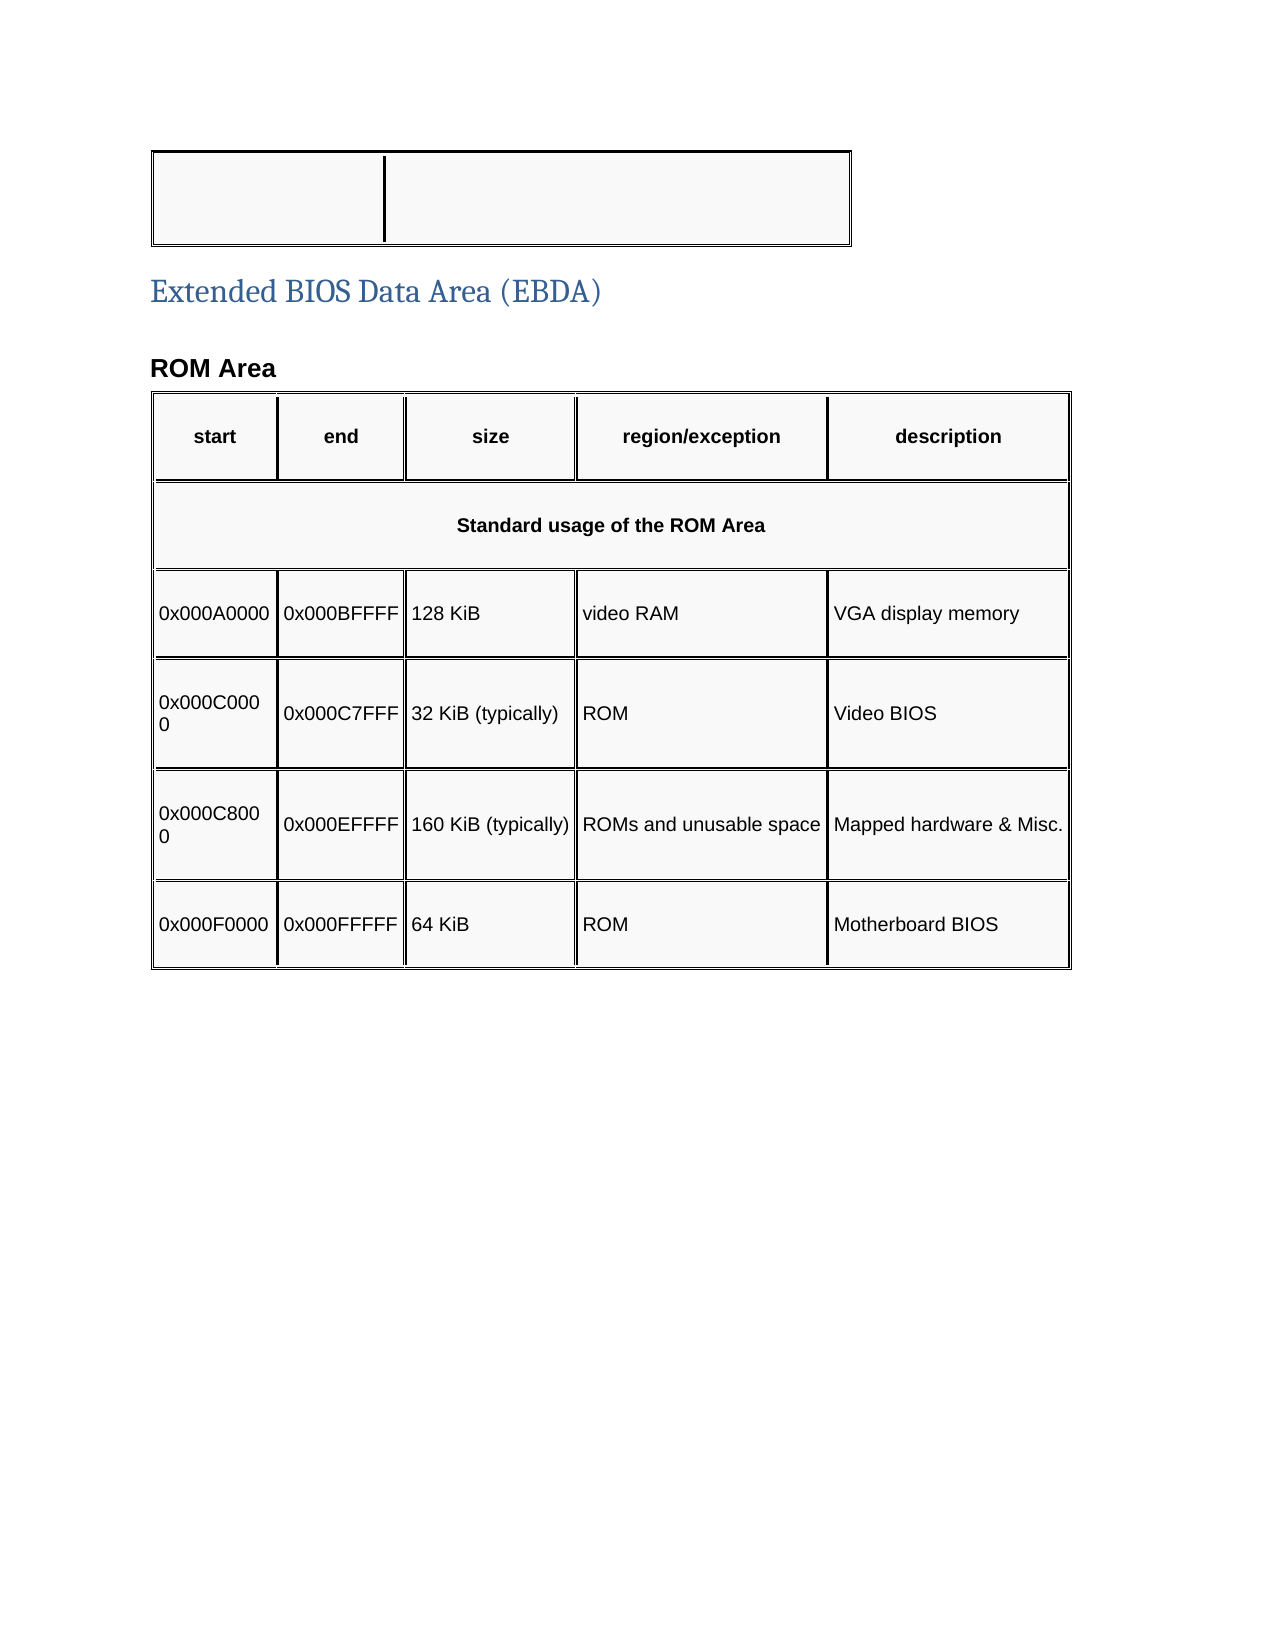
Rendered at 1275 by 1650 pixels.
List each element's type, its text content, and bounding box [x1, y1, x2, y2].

table_cell video RAM [578, 571, 826, 656]
table_header start [152, 392, 277, 479]
table_header size [405, 392, 576, 479]
table_header description [827, 394, 1068, 479]
table_header region/exception [576, 394, 827, 479]
table_cell 0x000C8000 [154, 767, 276, 878]
table_cell 0x000F0000 [154, 879, 277, 967]
table_cell 0x000EFFFF [279, 771, 403, 878]
table_cell 0x0497 (byte) [154, 153, 384, 244]
subtitle Extended BIOS Data Area (EBDA) [150, 272, 1125, 310]
text ROM Area [150, 353, 1125, 383]
table_cell Motherboard BIOS [827, 879, 1069, 967]
table_header end [277, 392, 405, 479]
table_cell 0x000C7FFF [279, 660, 403, 767]
table_cell ROM [578, 660, 826, 767]
table_cell Video BIOS [829, 656, 1069, 767]
table_cell 0x000BFFFF [279, 571, 403, 656]
table_cell 0x000C0000 [154, 656, 276, 767]
table_cell ROMs and unusable space [578, 771, 826, 878]
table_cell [384, 153, 849, 244]
table_cell 64 KiB [405, 879, 576, 967]
table_cell Mapped hardware & Misc. [829, 767, 1069, 878]
table_cell 160 KiB (typically) [407, 771, 574, 878]
table_cell VGA display memory [827, 568, 1070, 656]
table_cell Standard usage of the ROM Area [154, 479, 1069, 568]
table_cell 128 KiB [407, 571, 574, 656]
table_cell 0x000FFFFF [277, 879, 405, 967]
table_cell 0x000A0000 [152, 568, 277, 656]
table_cell ROM [576, 882, 827, 967]
table_cell 32 KiB (typically) [407, 660, 574, 767]
